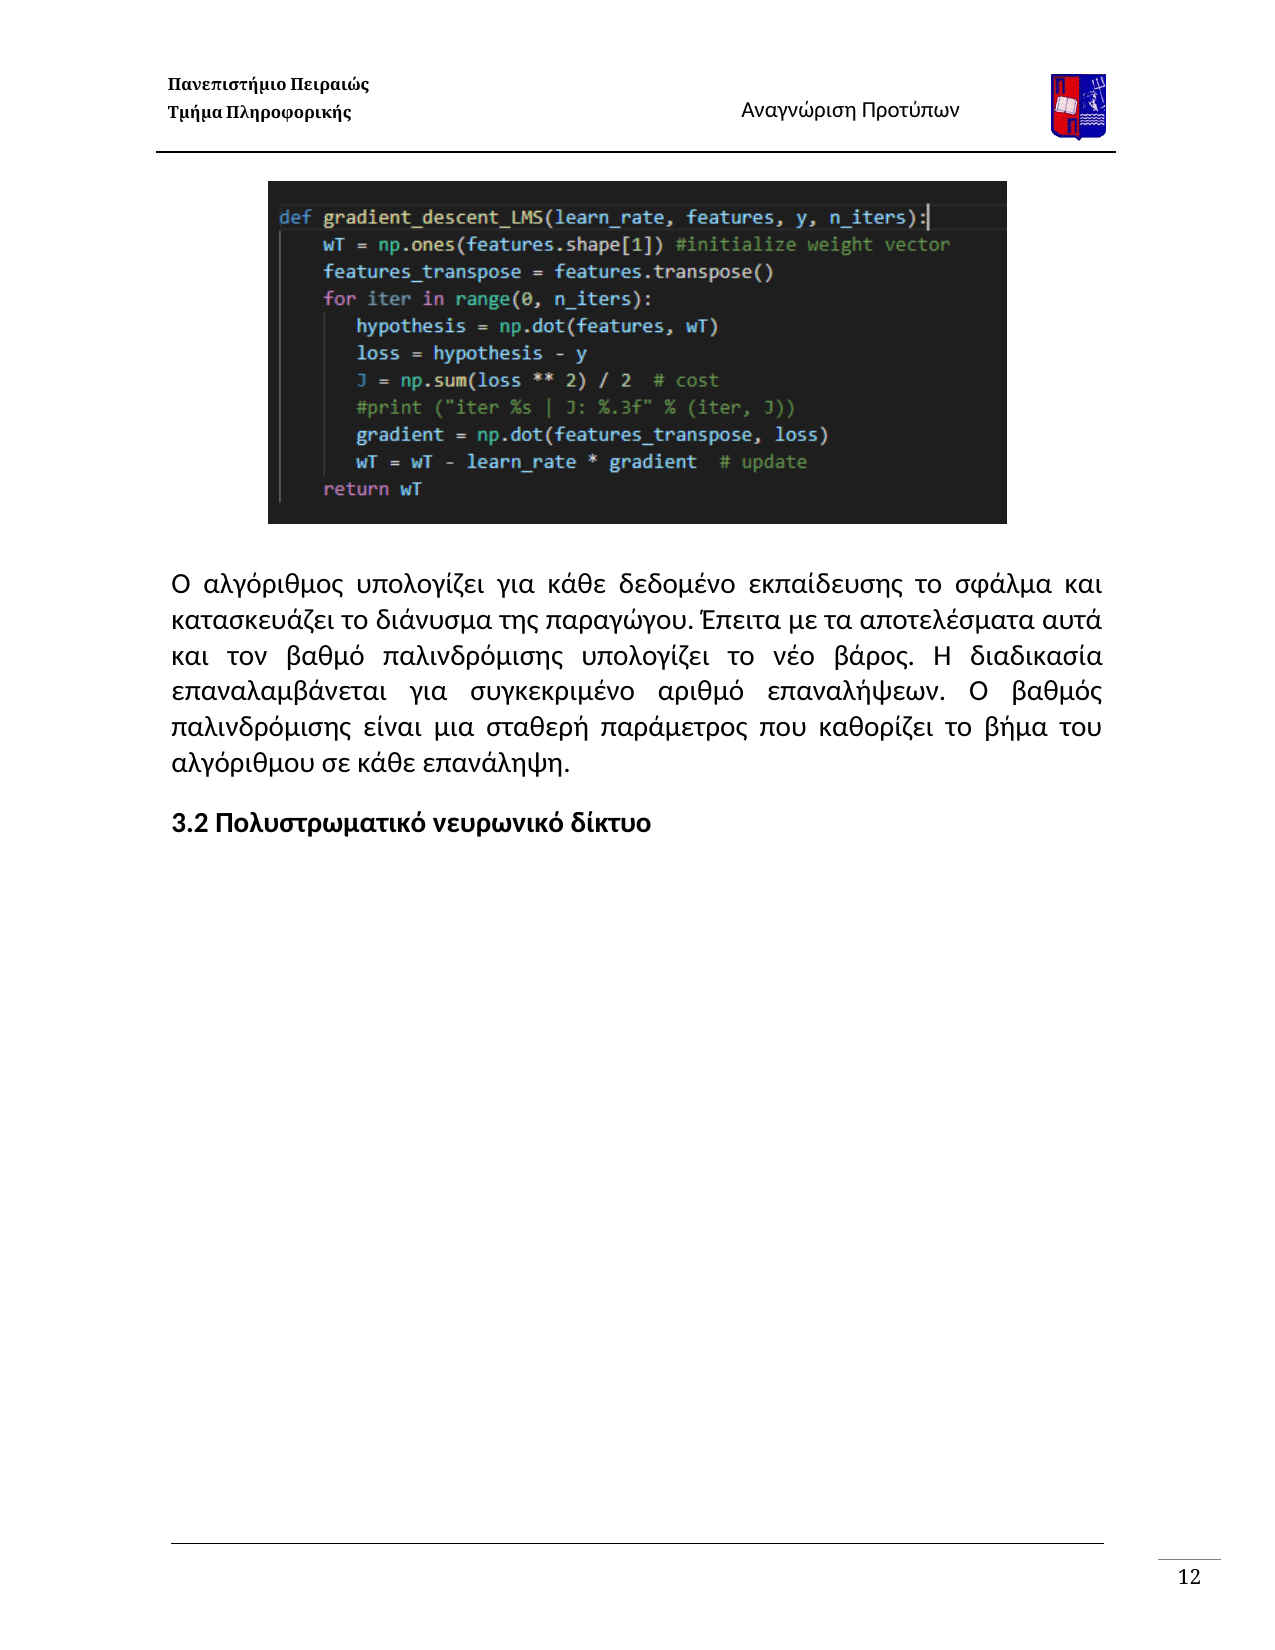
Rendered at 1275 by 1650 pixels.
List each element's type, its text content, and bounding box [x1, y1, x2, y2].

picture [268, 181, 1007, 524]
subtitle 3.2 Πολυστρωματικό νευρωνικό δίκτυο [171, 804, 1104, 840]
picture [1051, 74, 1106, 141]
text Ο αλγόριθμος υπολογίζει για κάθε δεδομένο εκπαίδευσης το σφάλμα και κατασκευάζει το διάνυσμα της παραγώγου. Έπειτα με τα αποτελέσματα αυτά και τον βαθμό παλινδρόμισης υπολογίζει το νέο βάρος. Η διαδικασία επαναλαμβάνεται για συγκεκριμένο αριθμό επαναλήψεων. Ο βαθμός παλινδρόμισης είναι μια σταθερή παράμετρος που καθορίζει το βήμα του αλγόριθμου σε κάθε επανάληψη. [171, 566, 1104, 779]
